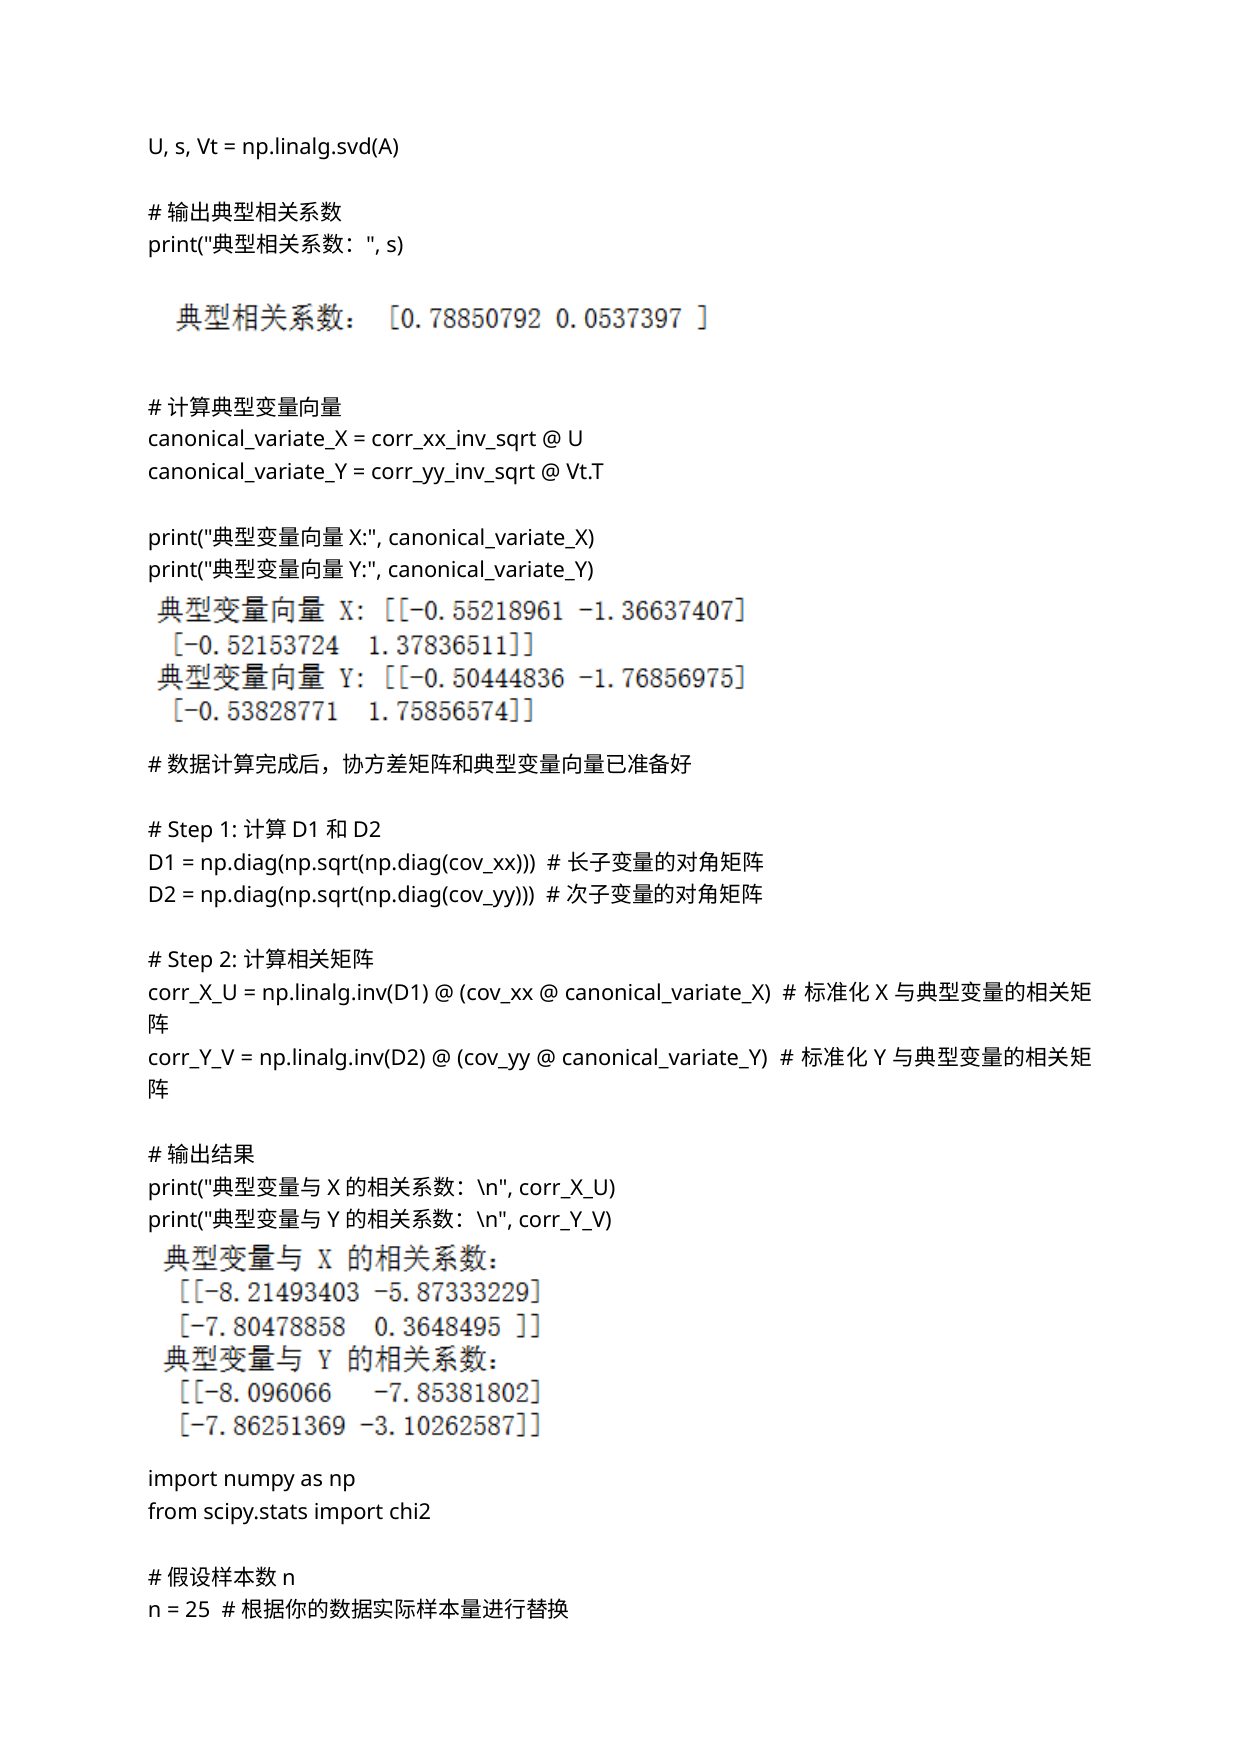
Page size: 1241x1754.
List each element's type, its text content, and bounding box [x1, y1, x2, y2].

text # 输出结果 [148, 1137, 1092, 1169]
text print("典型变量向量 X:", canonical_variate_X) [148, 519, 1092, 552]
text # 计算典型变量向量 [148, 389, 1092, 422]
text from scipy.stats import chi2 [148, 1494, 1092, 1527]
text print("典型相关系数：", s) [148, 227, 1092, 259]
text # 输出典型相关系数 [148, 194, 1092, 227]
text U, s, Vt = np.linalg.svd(A) [148, 129, 1092, 162]
text canonical_variate_X = corr_xx_inv_sqrt @ U [148, 422, 1092, 454]
text print("典型变量与 Y 的相关系数：\n", corr_Y_V) [148, 1202, 1092, 1234]
text import numpy as np [148, 1462, 1092, 1494]
text # 假设样本数 n [148, 1559, 1092, 1592]
text # Step 2: 计算相关矩阵 [148, 942, 1092, 974]
picture [147, 584, 764, 744]
text # Step 1: 计算 D1 和 D2 [148, 812, 1092, 844]
text n = 25 # 根据你的数据实际样本量进行替换 [148, 1592, 1092, 1624]
text canonical_variate_Y = corr_yy_inv_sqrt @ Vt.T [148, 454, 1092, 487]
text # 数据计算完成后，协方差矩阵和典型变量向量已准备好 [148, 747, 1092, 779]
text corr_Y_V = np.linalg.inv(D2) @ (cov_yy @ canonical_variate_Y) # 标准化 Y 与典型变量的相关矩阵 [148, 1039, 1092, 1104]
text D2 = np.diag(np.sqrt(np.diag(cov_yy))) # 次子变量的对角矩阵 [148, 877, 1092, 909]
text print("典型变量向量 Y:", canonical_variate_Y) [148, 552, 1092, 584]
text corr_X_U = np.linalg.inv(D1) @ (cov_xx @ canonical_variate_X) # 标准化 X 与典型变量的相关矩阵 [148, 974, 1092, 1039]
text print("典型变量与 X 的相关系数：\n", corr_X_U) [148, 1169, 1092, 1202]
picture [147, 1234, 568, 1454]
text D1 = np.diag(np.sqrt(np.diag(cov_xx))) # 长子变量的对角矩阵 [148, 844, 1092, 877]
picture [147, 292, 725, 341]
